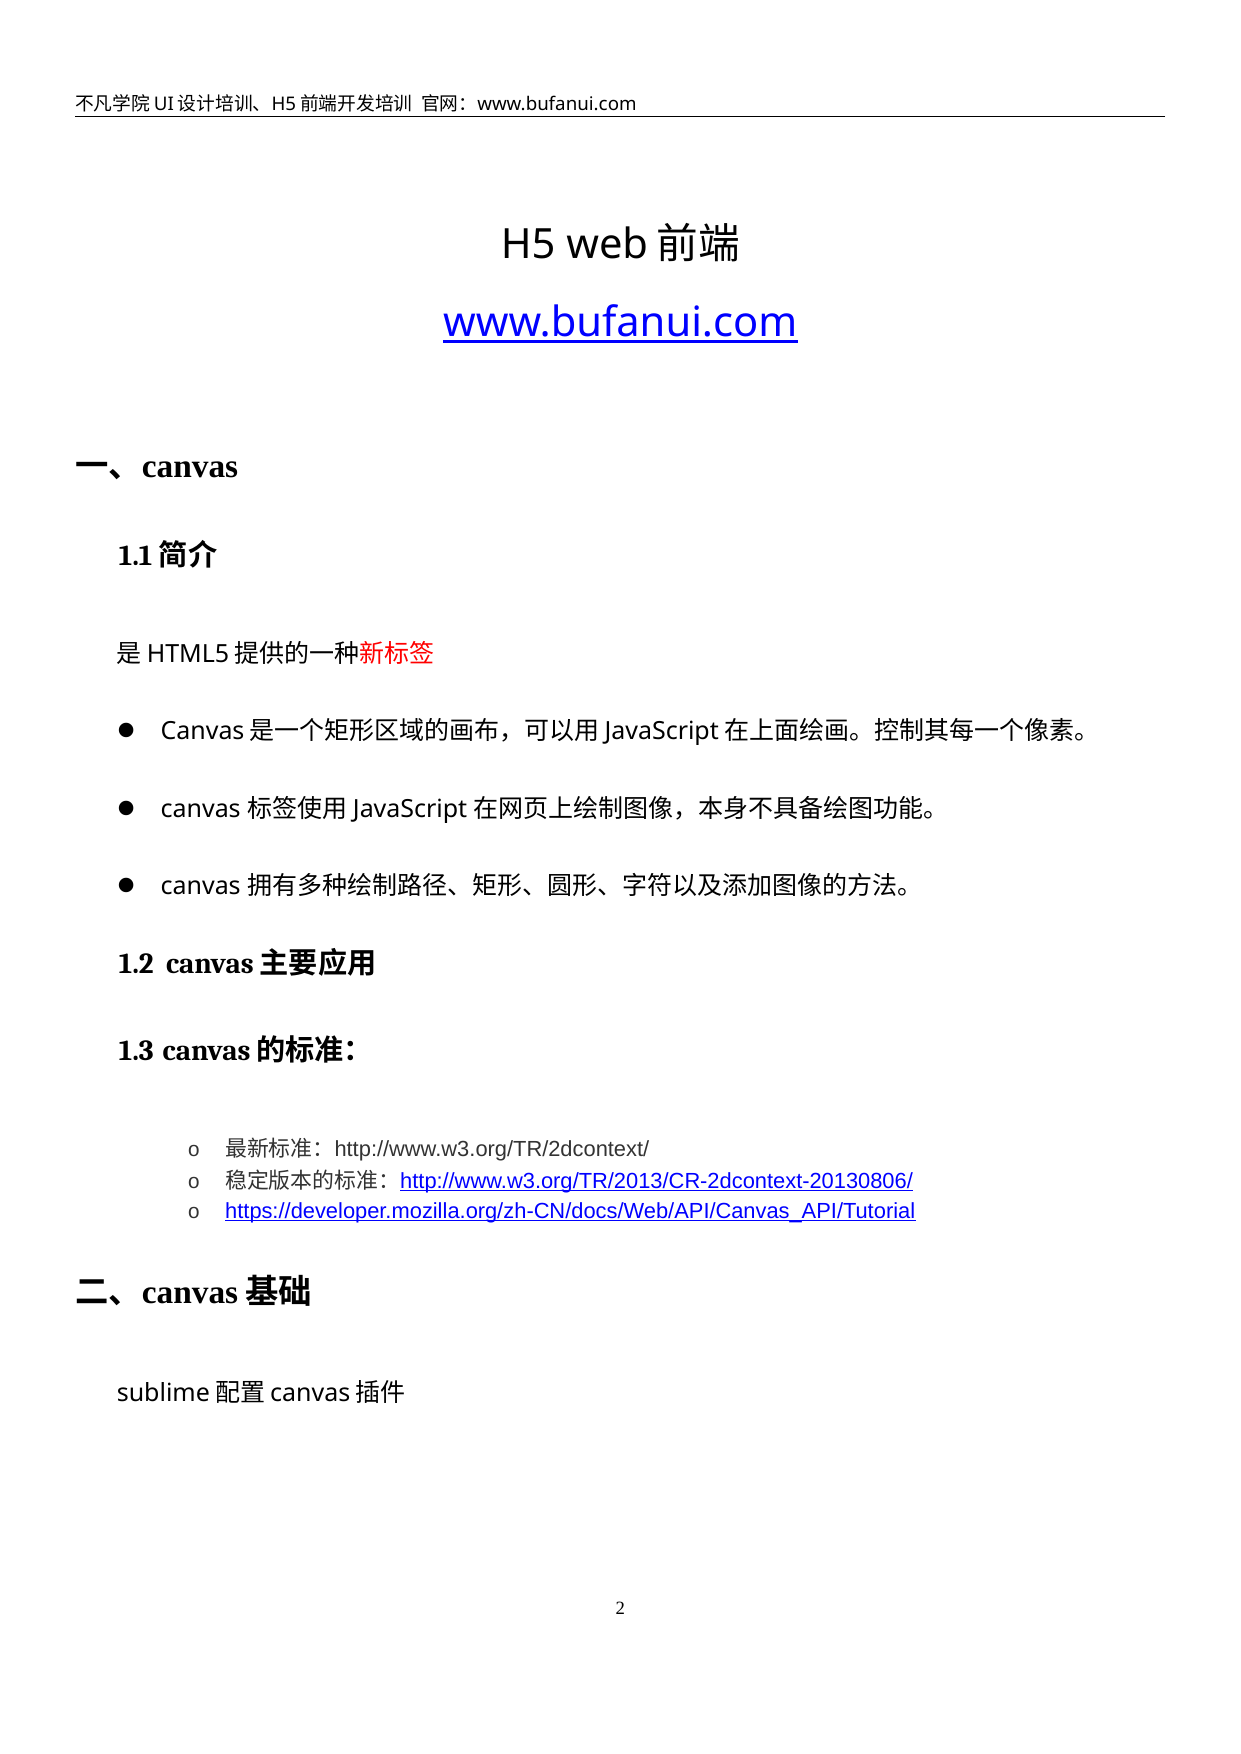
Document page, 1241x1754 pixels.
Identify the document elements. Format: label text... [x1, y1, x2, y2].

text www.bufanui.com [75, 288, 1165, 353]
subtitle 1.1 简介 [119, 520, 1165, 585]
list canvas 标签使用 JavaScript 在网页上绘制图像，本身不具备绘图功能。 [117, 774, 1165, 839]
list 稳定版本的标准：http://www.w3.org/TR/2013/CR-2dcontext-20130806/ [187, 1163, 1165, 1195]
text H5 web前端 [75, 208, 1165, 273]
subtitle 二、canvas基础 [75, 1257, 1165, 1322]
subtitle 1.3 canvas的标准： [119, 1015, 1165, 1080]
subtitle 一、canvas [75, 431, 1165, 496]
list https://developer.mozilla.org/zh-CN/docs/Web/API/Canvas_API/Tutorial [187, 1195, 1165, 1228]
subtitle canvas主要应用 [119, 929, 1165, 994]
list 最新标准：http://www.w3.org/TR/2dcontext/ [187, 1130, 1165, 1163]
list Canvas是一个矩形区域的画布，可以用JavaScript在上面绘画。控制其每一个像素。 [117, 696, 1165, 761]
list canvas 拥有多种绘制路径、矩形、圆形、字符以及添加图像的方法。 [117, 851, 1165, 916]
text 是HTML5提供的一种新标签 [75, 619, 1165, 684]
text sublime配置canvas插件 [75, 1358, 1165, 1423]
